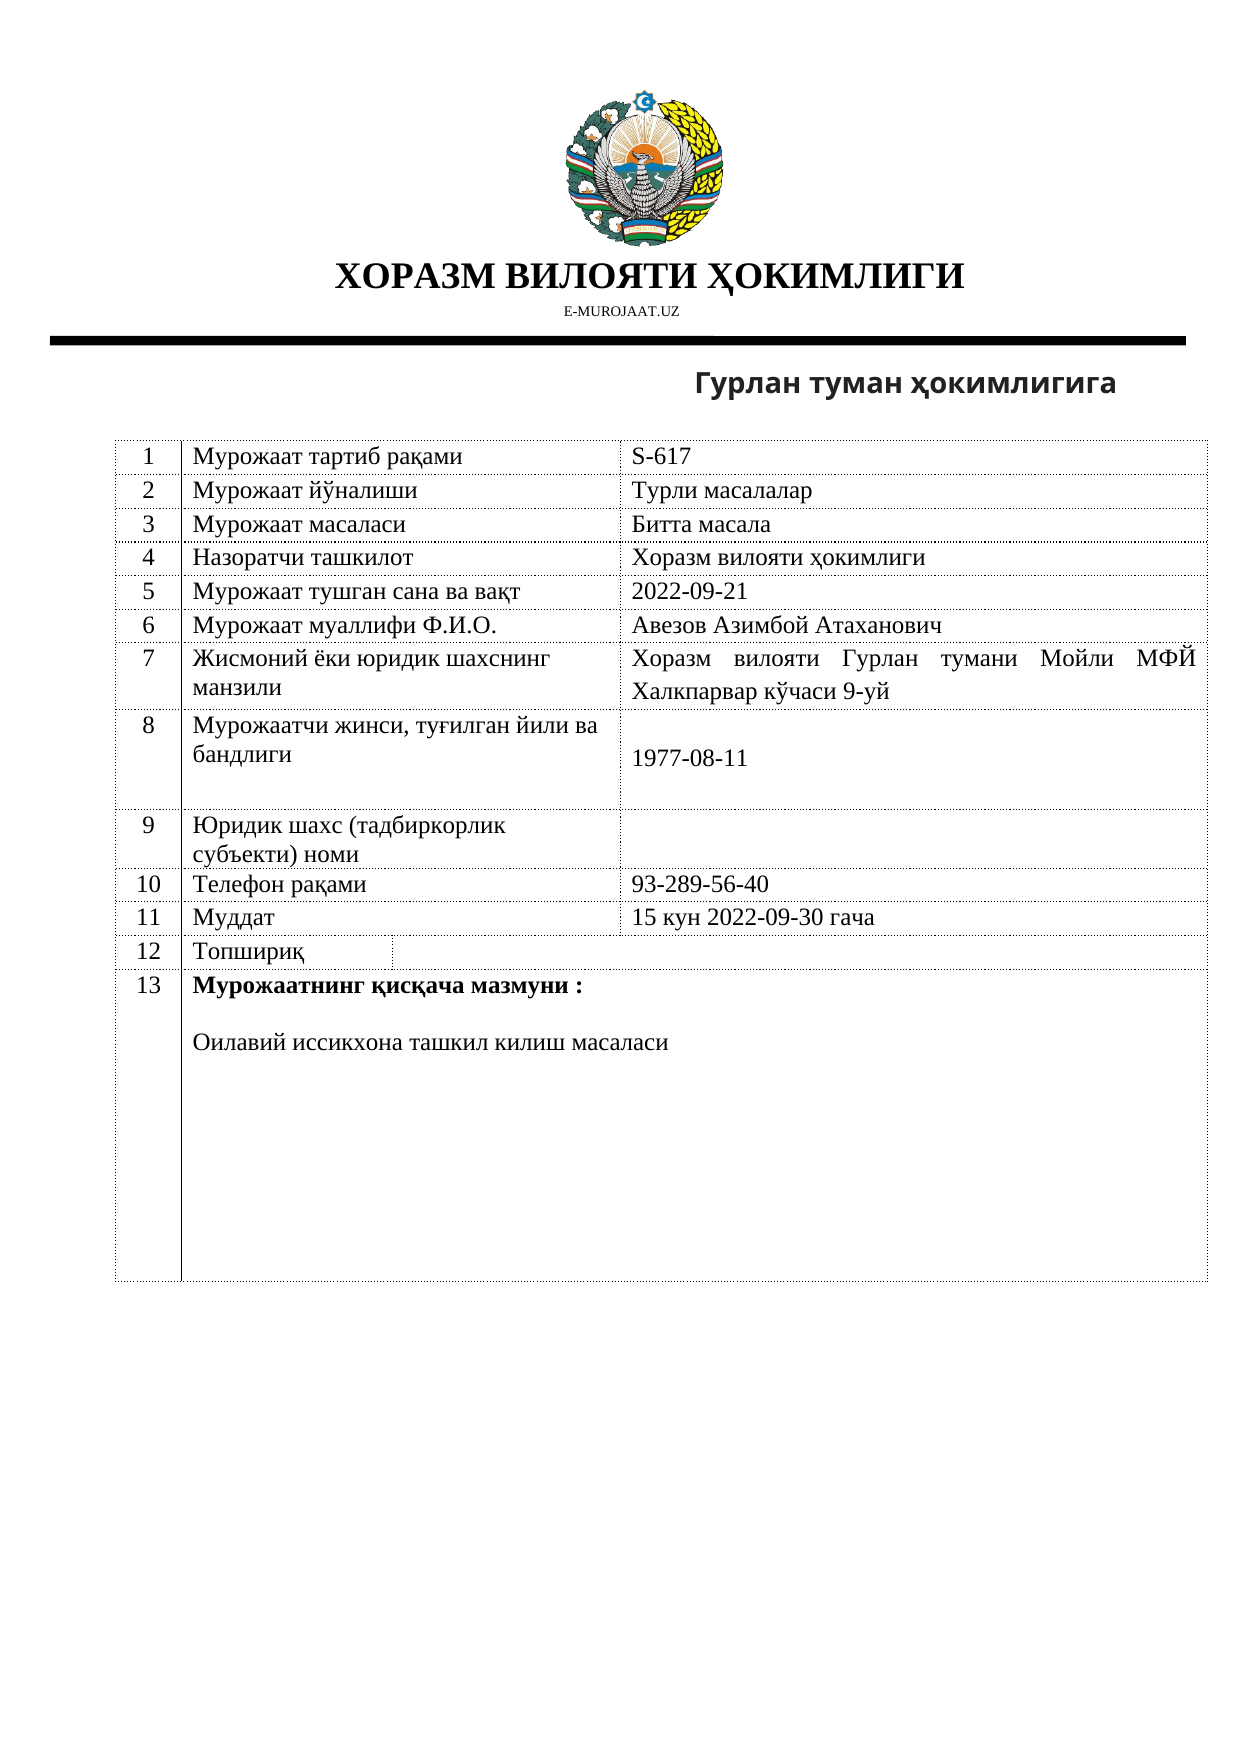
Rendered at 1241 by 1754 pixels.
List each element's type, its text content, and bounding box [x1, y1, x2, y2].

table_cell 9 [115, 809, 181, 868]
table_cell Юридик шахс (тадбиркорлик субъекти) номи [182, 809, 620, 868]
table_cell 6 [115, 609, 181, 642]
picture [562, 88, 725, 248]
table_header S-617 [620, 440, 1208, 474]
table_cell Мурожаат масаласи [182, 508, 620, 541]
table_cell 1977-08-11 [620, 709, 1208, 809]
table_cell [620, 809, 1208, 868]
table_cell 4 [115, 541, 181, 575]
table_cell 10 [115, 868, 181, 901]
table_cell 13 [115, 969, 181, 1281]
table_cell Авезов Азимбой Атаханович [620, 609, 1208, 642]
table_cell Мурожаат муаллифи Ф.И.О. [182, 609, 620, 642]
table_cell Назоратчи ташкилот [182, 541, 620, 575]
table_cell Муддат [182, 901, 620, 935]
table_header Мурожаат тартиб рақами [181, 440, 620, 474]
table_cell Топшириқ [182, 935, 392, 969]
table_cell Турли масалалар [620, 474, 1208, 508]
table_cell Жисмоний ёки юридик шахснинг манзили [182, 642, 620, 709]
text E-MUROJAAT.UZ [121, 303, 1122, 320]
table_cell 12 [115, 935, 181, 969]
table_cell 15 кун 2022-09-30 гача [620, 901, 1208, 935]
text Гурлан туман ҳокимлигига [694, 362, 1122, 402]
table_cell Хоразм вилояти Гурлан тумани Мойли МФЙ Халкпарвар кўчаси 9-уй [620, 642, 1208, 709]
table_cell 7 [115, 642, 181, 709]
table_cell 93-289-56-40 [620, 868, 1208, 901]
table_cell Мурожаатнинг қисқача мазмуни : Оилавий иссикхона ташкил килиш масаласи [182, 969, 1208, 1281]
table_cell 11 [115, 901, 181, 935]
table_cell Хоразм вилояти ҳокимлиги [620, 541, 1208, 575]
table_cell 8 [115, 709, 181, 809]
text ХОРАЗМ ВИЛОЯТИ ҲОКИМЛИГИ [177, 89, 1122, 297]
table_cell 5 [115, 575, 181, 609]
table_cell 3 [115, 508, 181, 541]
table_cell 2022-09-21 [620, 575, 1208, 609]
table_cell 2 [115, 474, 181, 508]
table_cell Телефон рақами [182, 868, 620, 901]
table_cell [392, 935, 1208, 969]
table_header 1 [115, 440, 181, 474]
table_cell Мурожаат тушган сана ва вақт [182, 575, 620, 609]
table_cell Мурожаат йўналиши [182, 474, 620, 508]
table_cell Битта масала [620, 508, 1208, 541]
table_cell Мурожаатчи жинси, туғилган йили ва бандлиги [182, 709, 620, 809]
